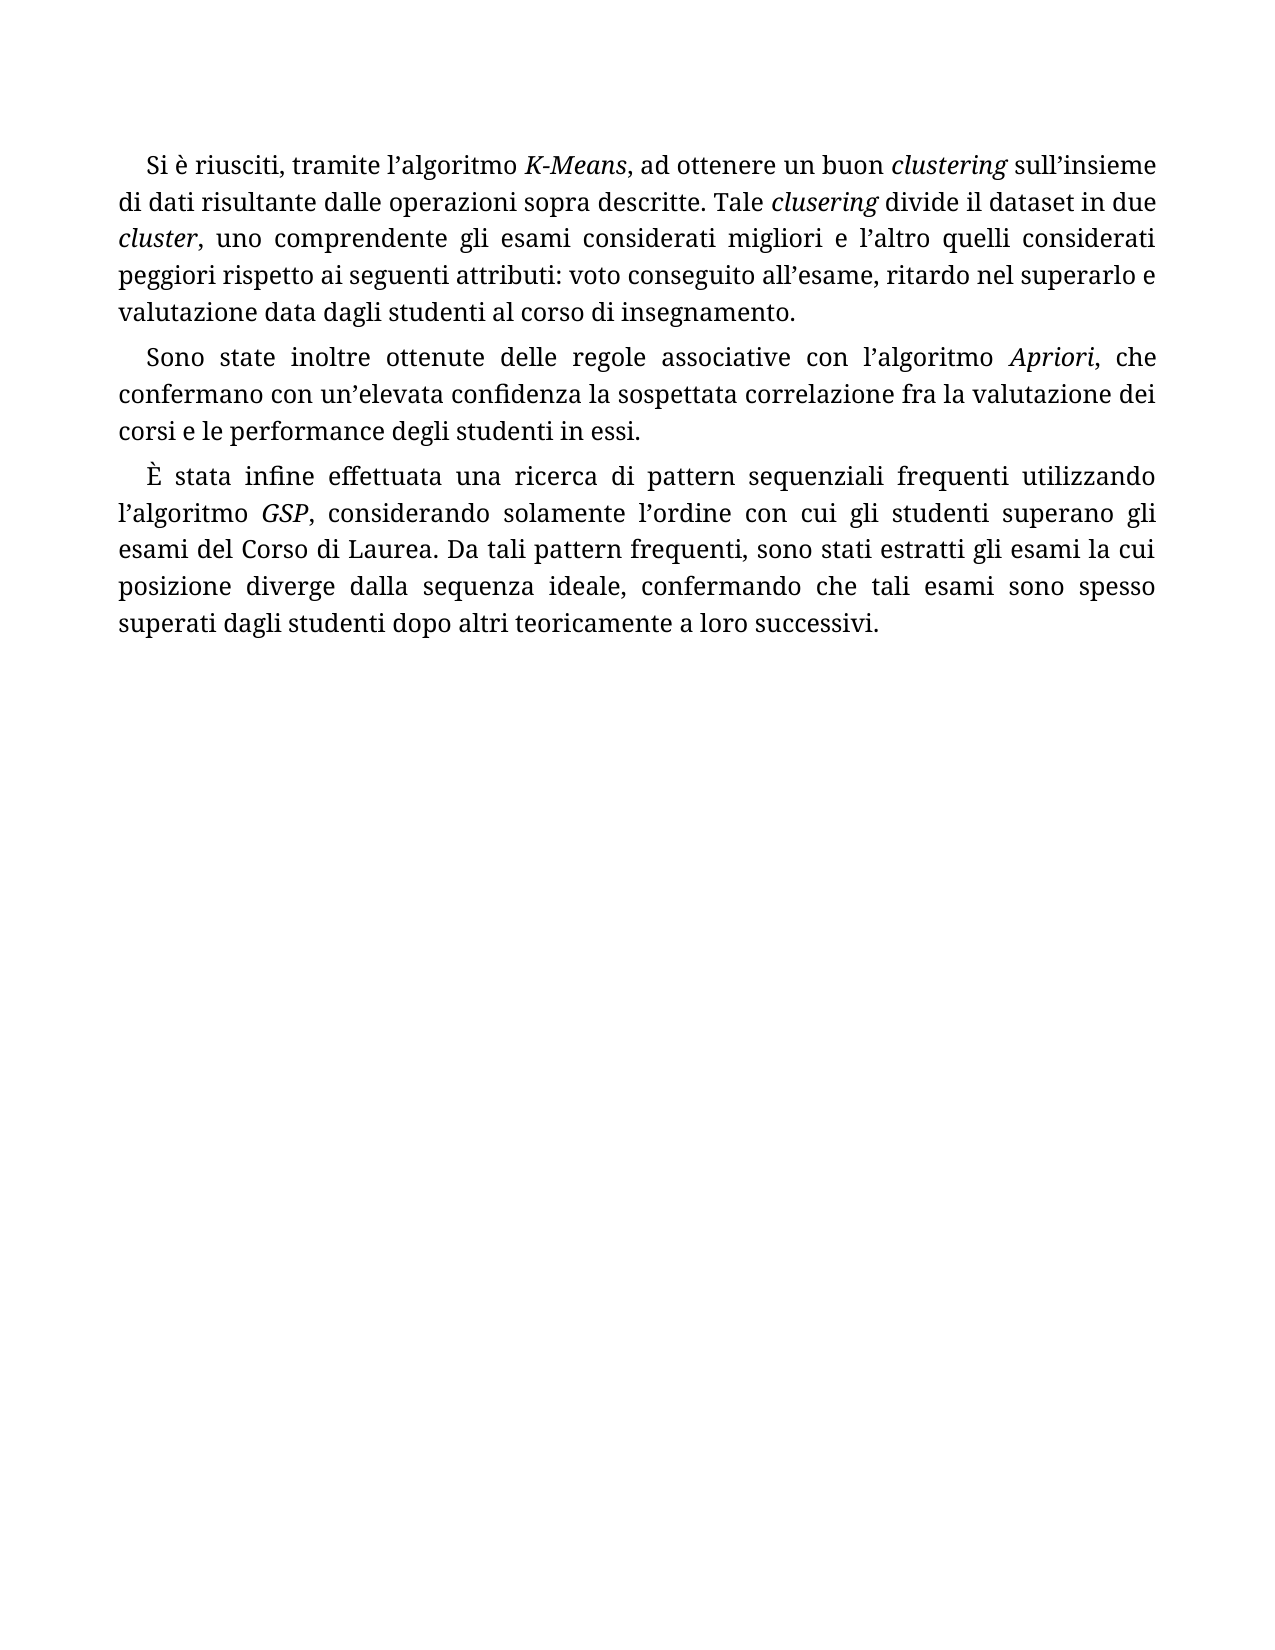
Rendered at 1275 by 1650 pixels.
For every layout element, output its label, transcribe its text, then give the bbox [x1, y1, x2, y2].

text È stata infine effettuata una ricerca di pattern sequenziali frequenti utilizzando l’algoritmo GSP, considerando solamente l’ordine con cui gli studenti superano gli esami del Corso di Laurea. Da tali pattern frequenti, sono stati estratti gli esami la cui posizione diverge dalla sequenza ideale, confermando che tali esami sono spesso superati dagli studenti dopo altri teoricamente a loro successivi. [118, 458, 1157, 639]
text Sono state inoltre ottenute delle regole associative con l’algoritmo Apriori, che confermano con un’elevata confidenza la sospettata correlazione fra la valutazione dei corsi e le performance degli studenti in essi. [118, 340, 1157, 447]
